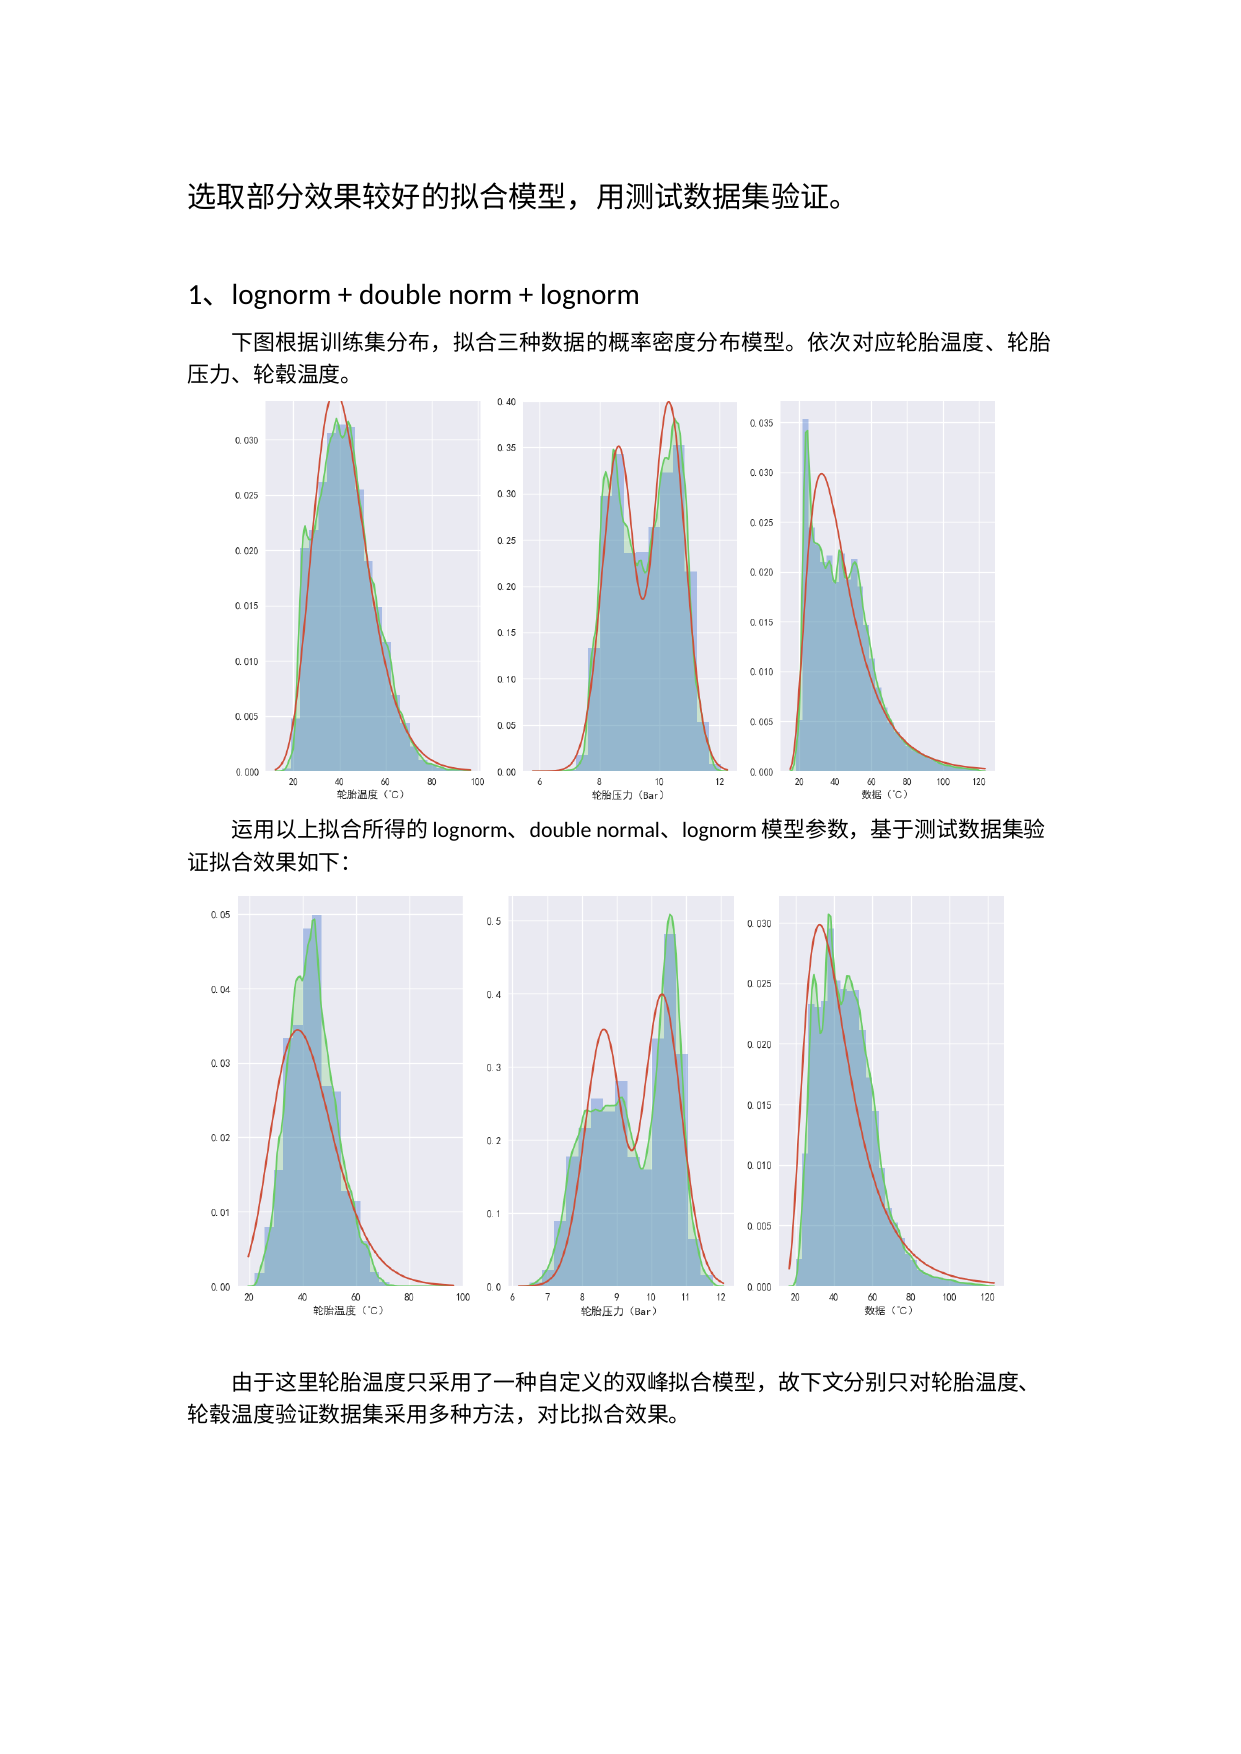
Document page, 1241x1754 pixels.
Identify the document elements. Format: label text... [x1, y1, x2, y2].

picture [187, 877, 1053, 1327]
picture [224, 389, 1017, 808]
text 选取部分效果较好的拟合模型，用测试数据集验证。 [187, 162, 1053, 227]
text 运用以上拟合所得的lognorm、double normal、lognorm模型参数，基于测试数据集验证拟合效果如下： [187, 812, 1053, 877]
text 1、lognorm + double norm + lognorm [187, 259, 1053, 324]
text 下图根据训练集分布，拟合三种数据的概率密度分布模型。依次对应轮胎温度、轮胎压力、轮毂温度。 [187, 324, 1053, 389]
text 由于这里轮胎温度只采用了一种自定义的双峰拟合模型，故下文分别只对轮胎温度、轮毂温度验证数据集采用多种方法，对比拟合效果。 [187, 1364, 1053, 1429]
